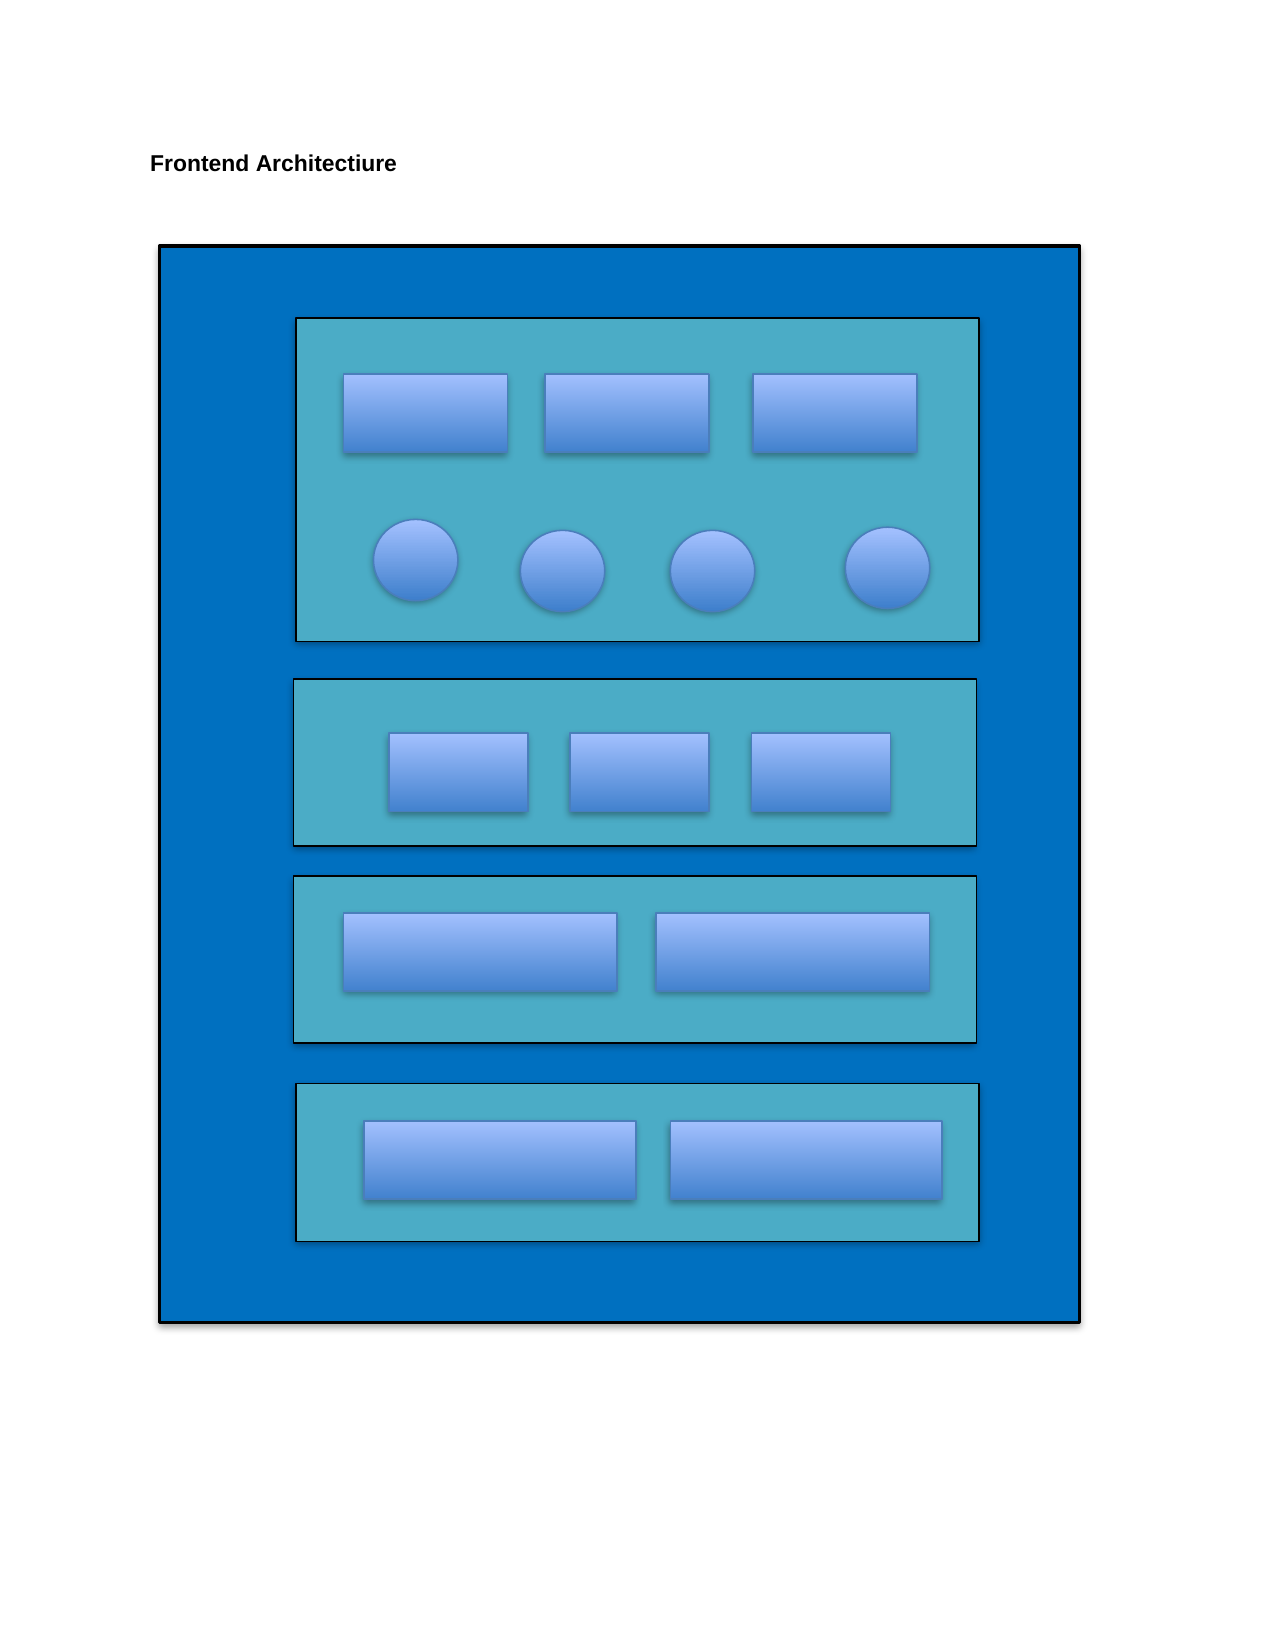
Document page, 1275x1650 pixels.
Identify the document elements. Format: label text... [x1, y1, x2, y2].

text Frontend Architectiure [150, 150, 1125, 176]
